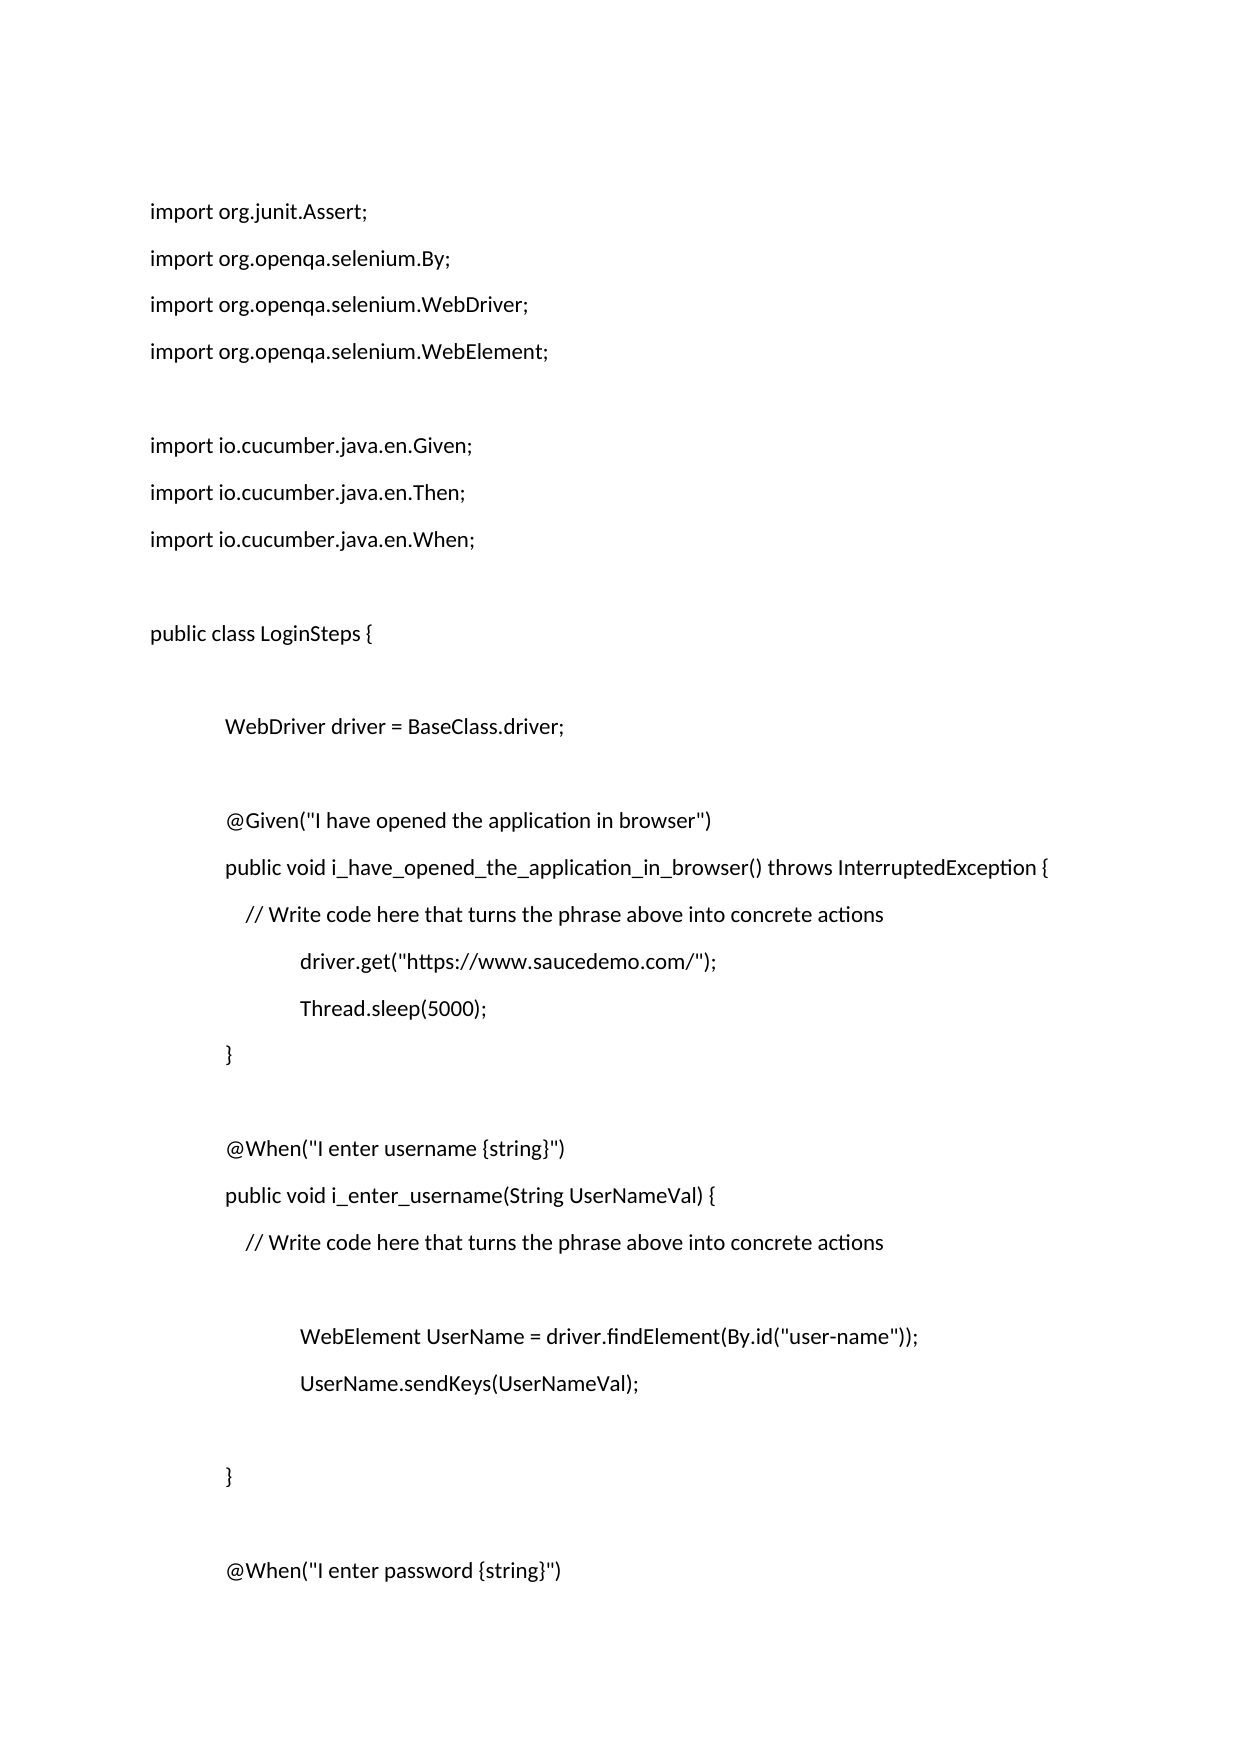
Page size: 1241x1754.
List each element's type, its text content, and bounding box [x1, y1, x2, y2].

text UserName.sendKeys(UserNameVal); [150, 1369, 1090, 1397]
text } [150, 1041, 1090, 1069]
text import org.openqa.selenium.WebDriver; [150, 291, 1090, 319]
text driver.get("https://www.saucedemo.com/"); [150, 947, 1090, 975]
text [150, 1228, 1090, 1256]
text Thread.sleep(5000); [150, 994, 1090, 1022]
text import org.junit.Assert; [150, 197, 1090, 225]
text import io.cucumber.java.en.When; [150, 525, 1090, 553]
text import org.openqa.selenium.By; [150, 244, 1090, 272]
text public void i_enter_username(String UserNameVal) { [150, 1181, 1090, 1209]
text WebElement UserName = driver.findElement(By.id("user-name")); [150, 1322, 1090, 1350]
text @When("I enter username {string}") [150, 1134, 1090, 1162]
text public void i_have_opened_the_application_in_browser() throws InterruptedException { [150, 853, 1090, 881]
text WebDriver driver = BaseClass.driver; [150, 712, 1090, 741]
text import org.openqa.selenium.WebElement; [150, 337, 1090, 366]
text // Write code here that turns the phrase above into concrete actions [150, 900, 1090, 928]
text } [150, 1462, 1090, 1491]
text @Given("I have opened the application in browser") [150, 806, 1090, 834]
text import io.cucumber.java.en.Then; [150, 478, 1090, 506]
text @When("I enter password {string}") [150, 1556, 1090, 1584]
text public class LoginSteps { [150, 619, 1090, 647]
text import io.cucumber.java.en.Given; [150, 431, 1090, 459]
